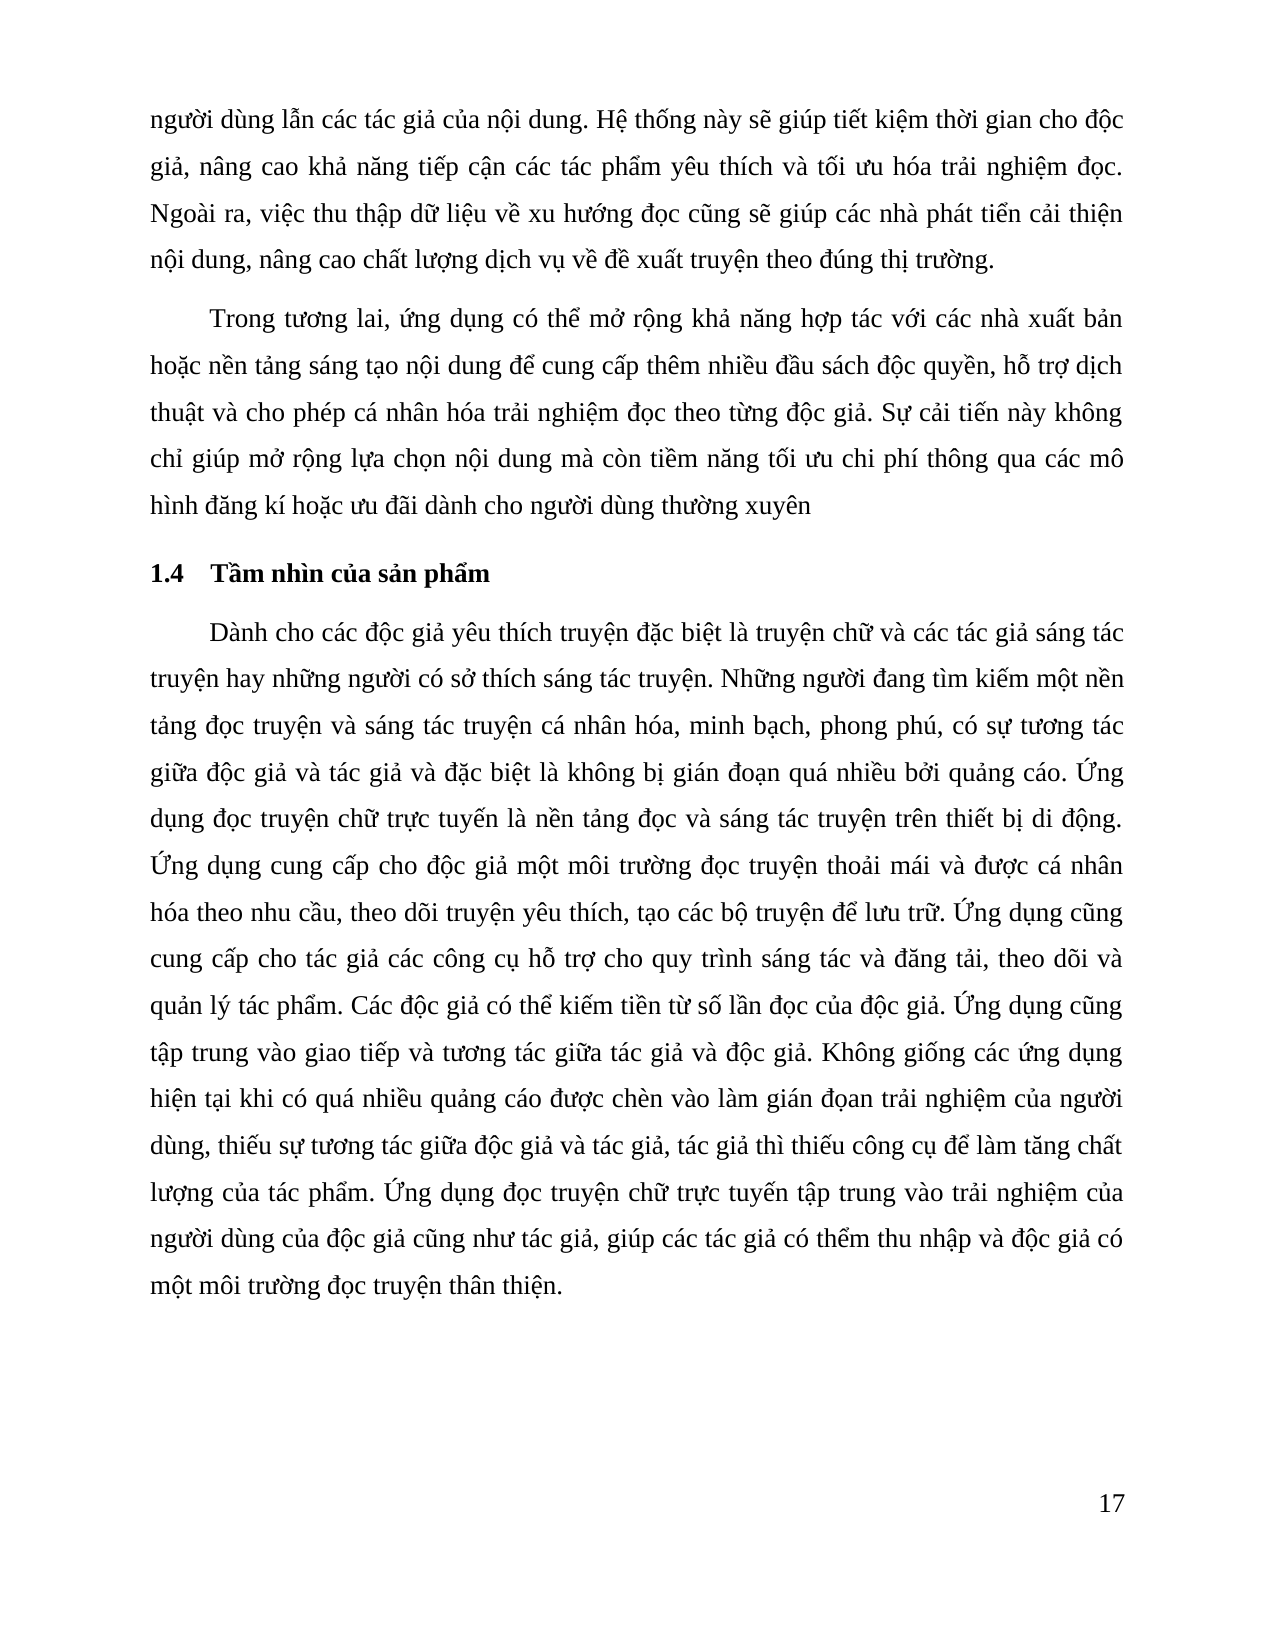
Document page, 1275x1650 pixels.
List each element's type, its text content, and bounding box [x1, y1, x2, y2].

text Dành cho các độc giả yêu thích truyện đặc biệt là truyện chữ và các tác giả sáng tác truyện hay những người có sở thích sáng tác truyện. Những người đang tìm kiếm một nền tảng đọc truyện và sáng tác truyện cá nhân hóa, minh bạch, phong phú, có sự tương tác giữa độc giả và tác giả và đặc biệt là không bị gián đoạn quá nhiều bởi quảng cáo. Ứng dụng đọc truyện chữ trực tuyến là nền tảng đọc và sáng tác truyện trên thiết bị di động. Ứng dụng cung cấp cho độc giả một môi trường đọc truyện thoải mái và được cá nhân hóa theo nhu cầu, theo dõi truyện yêu thích, tạo các bộ truyện để lưu trữ. Ứng dụng cũng cung cấp cho tác giả các công cụ hỗ trợ cho quy trình sáng tác và đăng tải, theo dõi và quản lý tác phẩm. Các độc giả có thể kiếm tiền từ số lần đọc của độc giả. Ứng dụng cũng tập trung vào giao tiếp và tương tác giữa tác giả và độc giả. Không giống các ứng dụng hiện tại khi có quá nhiều quảng cáo được chèn vào làm gián đọan trải nghiệm của người dùng, thiếu sự tương tác giữa độc giả và tác giả, tác giả thì thiếu công cụ để làm tăng chất lượng của tác phẩm. Ứng dụng đọc truyện chữ trực tuyến tập trung vào trải nghiệm của người dùng của độc giả cũng như tác giả, giúp các tác giả có thểm thu nhập và độc giả có một môi trường đọc truyện thân thiện. [150, 616, 1125, 1300]
text Trong tương lai, ứng dụng có thể mở rộng khả năng hợp tác với các nhà xuất bản hoặc nền tảng sáng tạo nội dung để cung cấp thêm nhiều đầu sách độc quyền, hỗ trợ dịch thuật và cho phép cá nhân hóa trải nghiệm đọc theo từng độc giả. Sự cải tiến này không chỉ giúp mở rộng lựa chọn nội dung mà còn tiềm năng tối ưu chi phí thông qua các mô hình đăng kí hoặc ưu đãi dành cho người dùng thường xuyên [150, 303, 1125, 520]
subtitle Tầm nhìn của sản phẩm [150, 557, 1125, 588]
